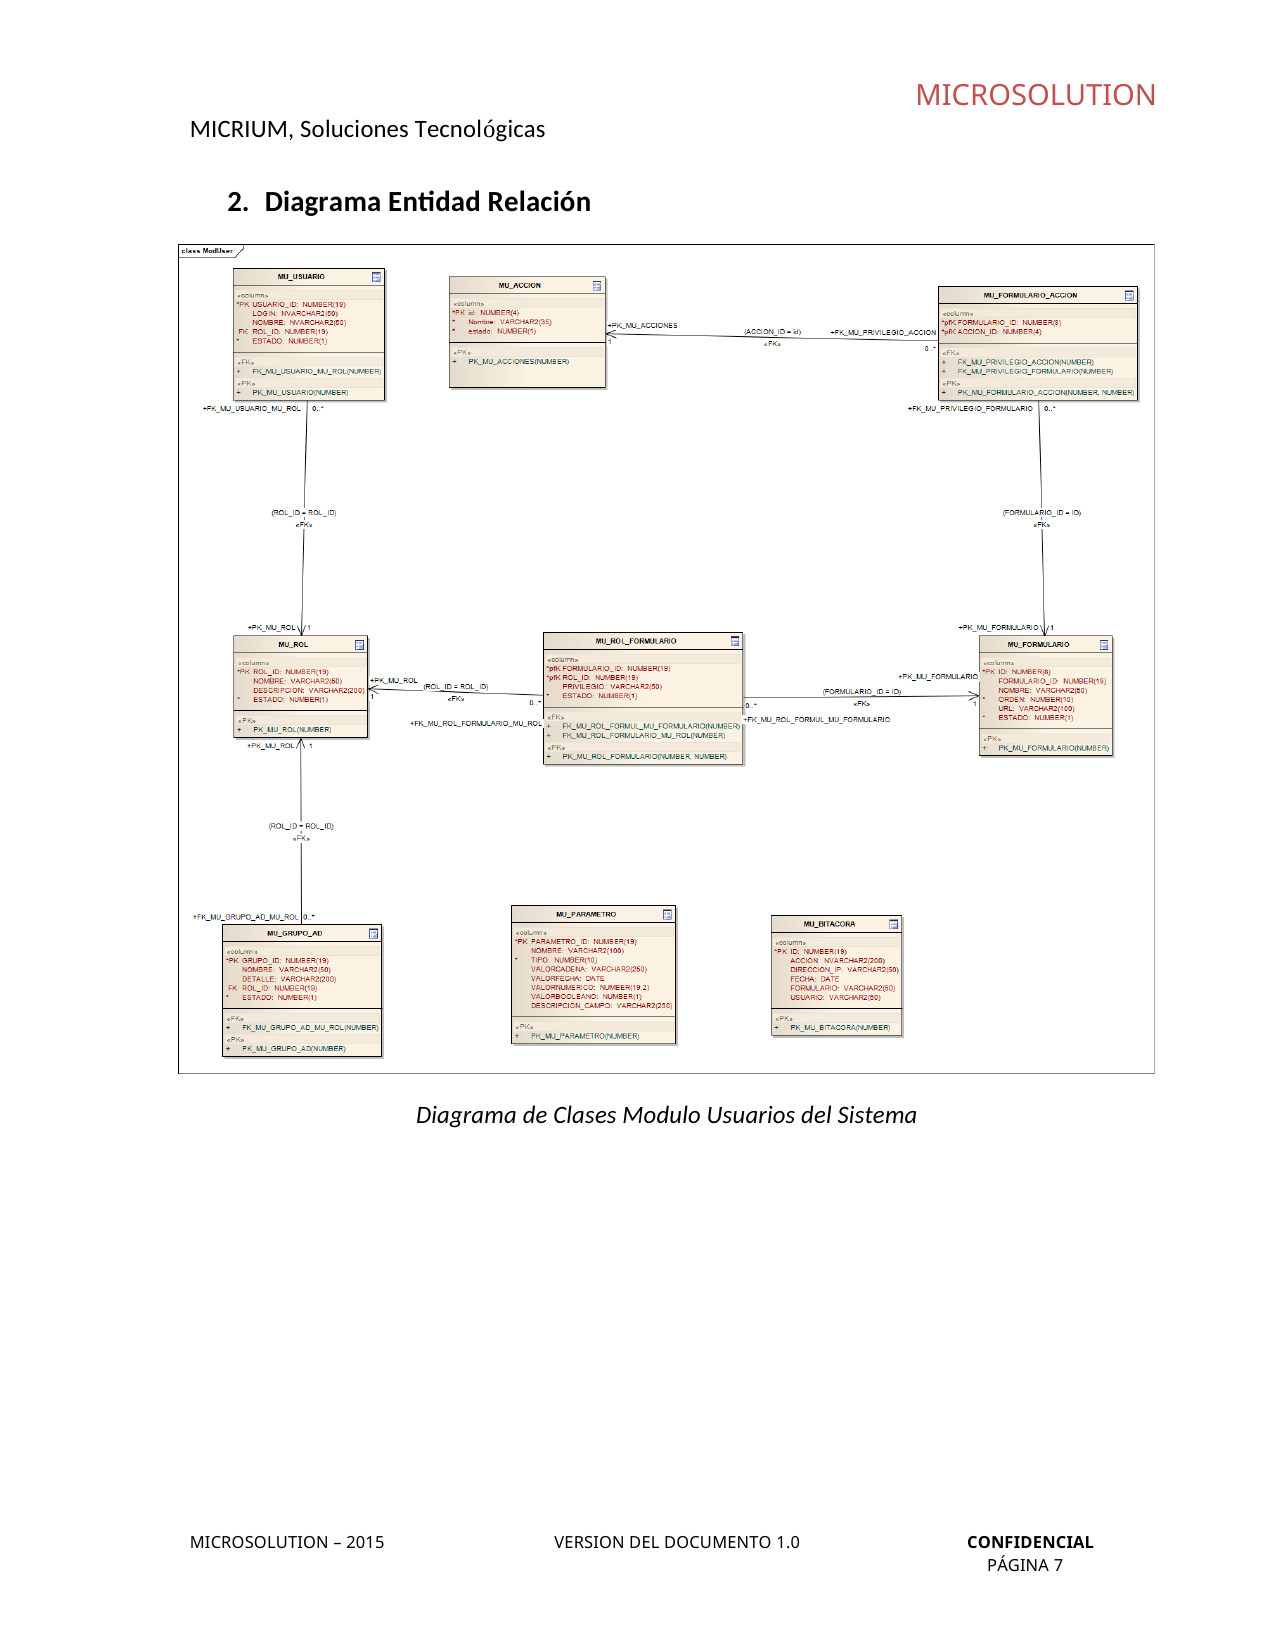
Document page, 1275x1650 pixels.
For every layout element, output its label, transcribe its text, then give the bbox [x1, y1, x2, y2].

text Diagrama de Clases Modulo Usuarios del Sistema [177, 1099, 1157, 1130]
list Diagrama Entidad Relación [227, 183, 1159, 219]
picture [177, 243, 1155, 1074]
